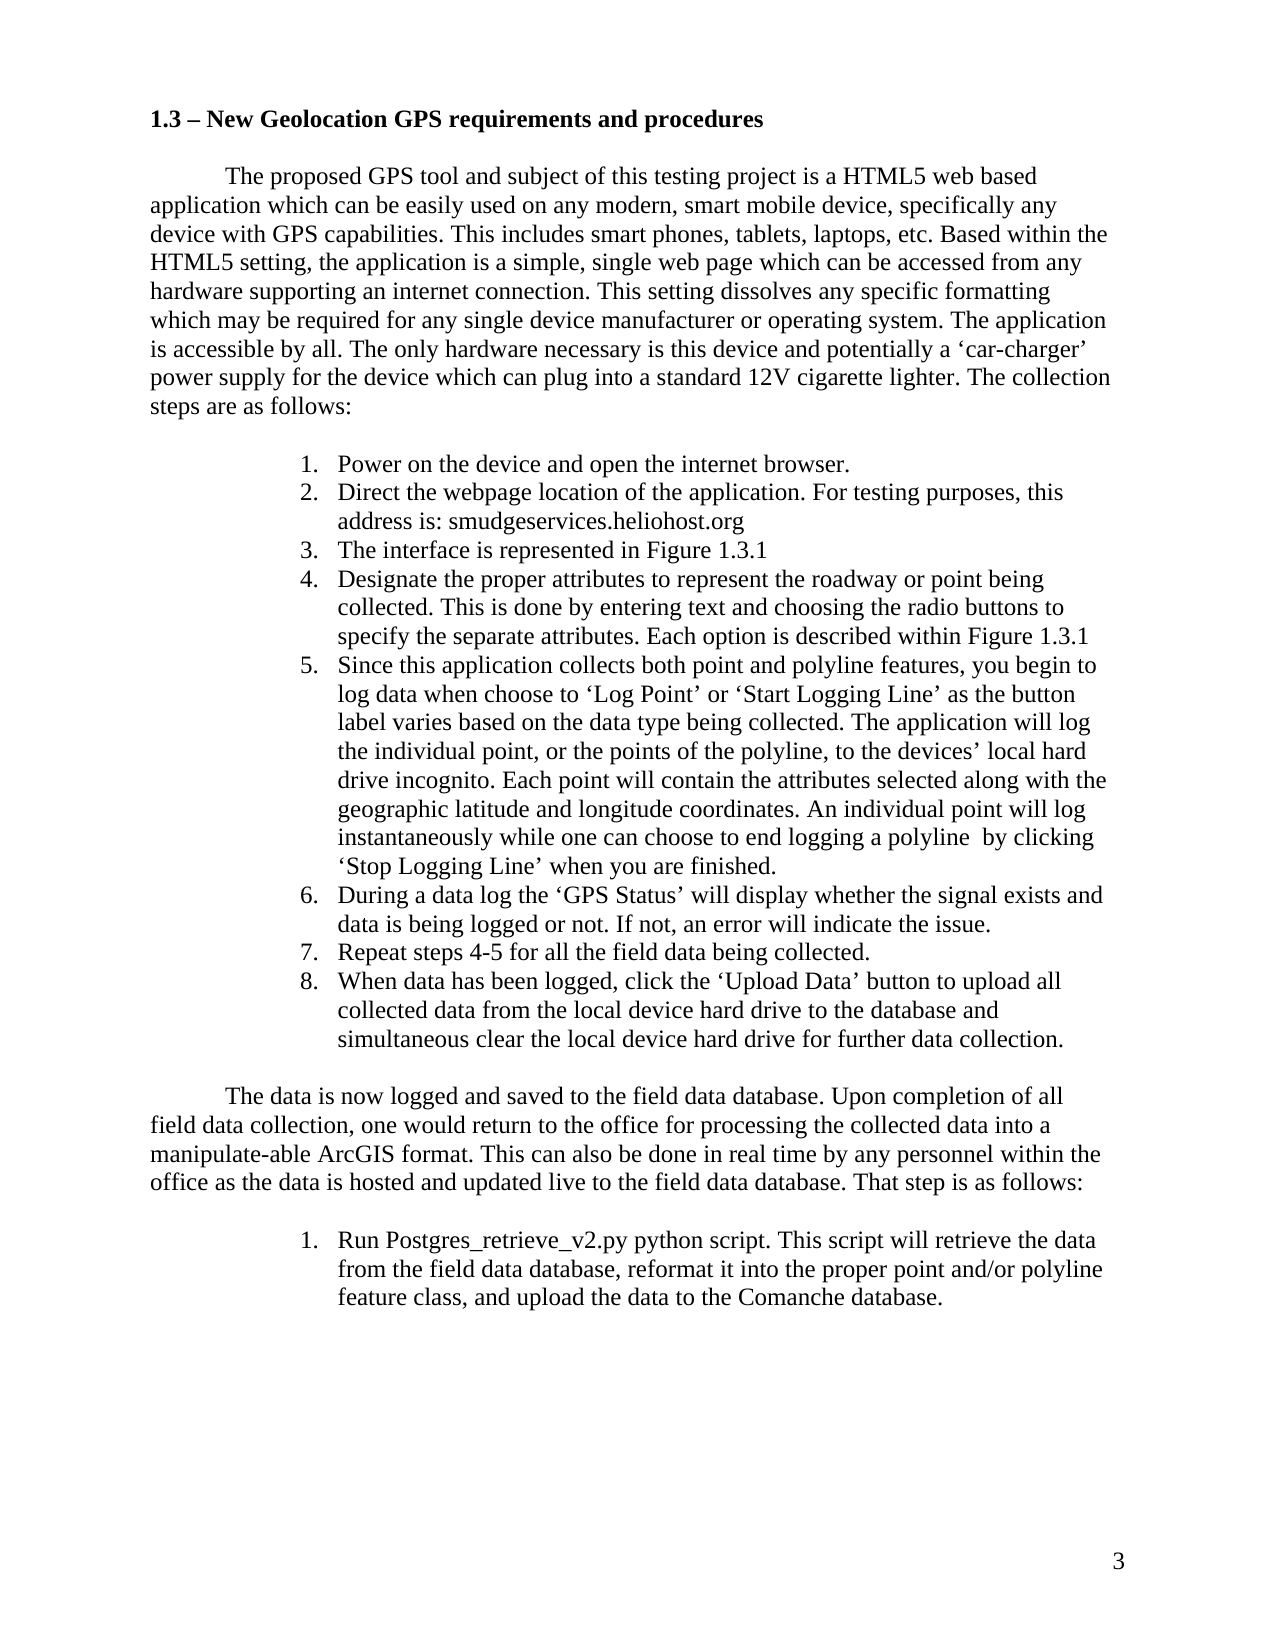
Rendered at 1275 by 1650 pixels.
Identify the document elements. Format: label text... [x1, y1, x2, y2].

list The interface is represented in Figure 1.3.1 [300, 535, 1113, 564]
list When data has been logged, click the ‘Upload Data’ button to upload all collected data from the local device hard drive to the database and simultaneous clear the local device hard drive for further data collection. [300, 966, 1113, 1052]
text 1.3 – New Geolocation GPS requirements and procedures [150, 104, 1113, 132]
text The proposed GPS tool and subject of this testing project is a HTML5 web based application which can be easily used on any modern, smart mobile device, specifically any device with GPS capabilities. This includes smart phones, tablets, laptops, etc. Based within the HTML5 setting, the application is a simple, single web page which can be accessed from any hardware supporting an internet connection. This setting dissolves any specific formatting which may be required for any single device manufacturer or operating system. The application is accessible by all. The only hardware necessary is this device and potentially a ‘car-charger’ power supply for the device which can plug into a standard 12V cigarette lighter. The collection steps are as follows: [150, 161, 1113, 420]
list Power on the device and open the internet browser. [300, 449, 1113, 477]
text The data is now logged and saved to the field data database. Upon completion of all field data collection, one would return to the office for processing the collected data into a manipulate-able ArcGIS format. This can also be done in real time by any personnel within the office as the data is hosted and updated live to the field data database. That step is as follows: [150, 1081, 1113, 1196]
list Repeat steps 4-5 for all the field data being collected. [300, 937, 1113, 966]
list Since this application collects both point and polyline features, you begin to log data when choose to ‘Log Point’ or ‘Start Logging Line’ as the button label varies based on the data type being collected. The application will log the individual point, or the points of the polyline, to the devices’ local hard drive incognito. Each point will contain the attributes selected along with the geographic latitude and longitude coordinates. An individual point will log instantaneously while one can choose to end logging a polyline by clicking ‘Stop Logging Line’ when you are finished. [300, 650, 1113, 880]
list During a data log the ‘GPS Status’ will display whether the signal exists and data is being logged or not. If not, an error will indicate the issue. [300, 880, 1113, 937]
list Designate the proper attributes to represent the roadway or point being collected. This is done by entering text and choosing the radio buttons to specify the separate attributes. Each option is described within Figure 1.3.1 [300, 564, 1113, 650]
list Direct the webpage location of the application. For testing purposes, this address is: smudgeservices.heliohost.org [300, 477, 1113, 535]
list Run Postgres_retrieve_v2.py python script. This script will retrieve the data from the field data database, reformat it into the proper point and/or polyline feature class, and upload the data to the Comanche database. [300, 1225, 1113, 1311]
